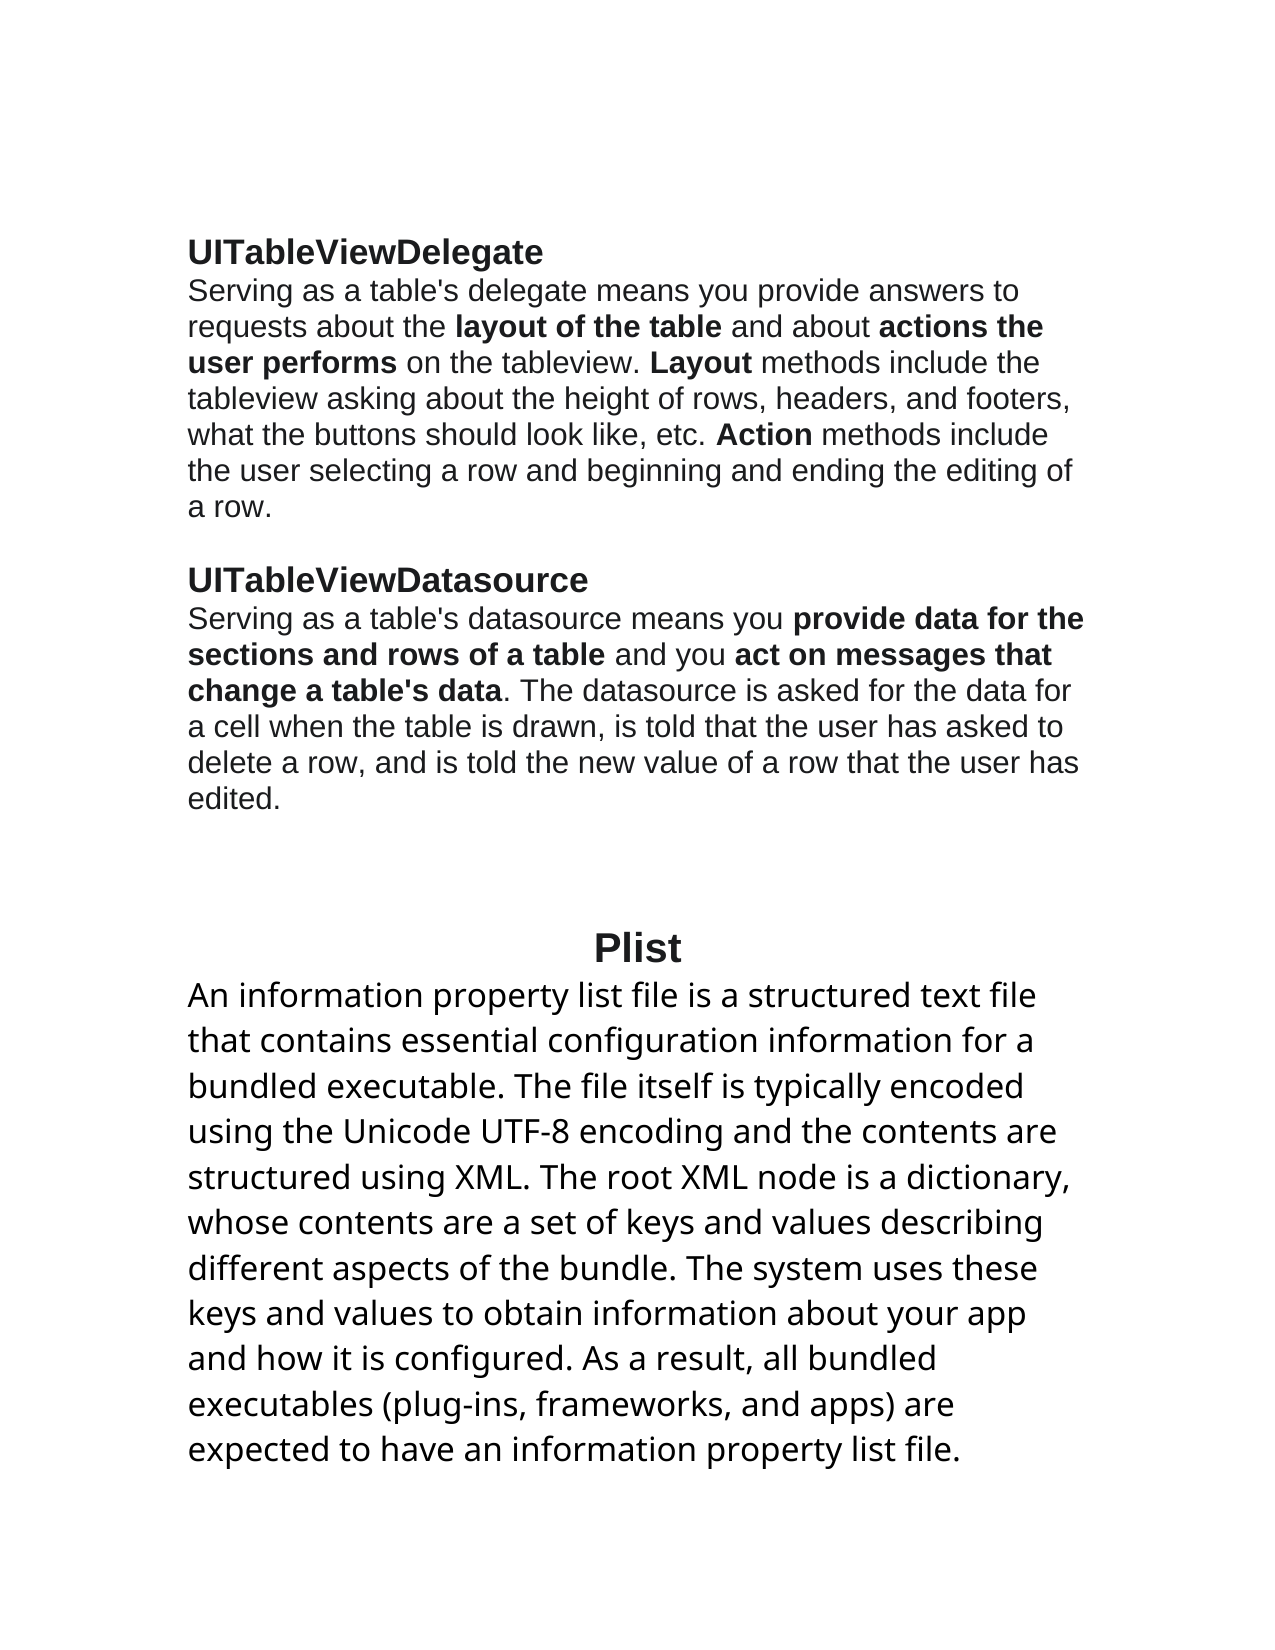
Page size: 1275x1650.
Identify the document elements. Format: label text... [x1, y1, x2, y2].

text Serving as a table's delegate means you provide answers to requests about the layout of the table and about actions the [187, 272, 1087, 344]
text Serving as a table's datasource means you provide data for the sections and rows of a table and you act on messages that change a table's data. The datasource is asked for the data for a cell when the table is drawn, is told that the user has asked to delete a row, and is told the new value of a row that the user has edited. [187, 600, 1087, 816]
text Plist [187, 924, 1087, 972]
text An information property list file is a structured text file that contains essential configuration information for a bundled executable. The file itself is typically encoded using the Unicode UTF-8 encoding and the contents are structured using XML. The root XML node is a dictionary, whose contents are a set of keys and values describing different aspects of the bundle. The system uses these keys and values to obtain information about your app and how it is configured. As a result, all bundled executables (plug-ins, frameworks, and apps) are expected to have an information property list file. [187, 972, 1087, 1471]
text user performs on the tableview. Layout methods include the tableview asking about the height of rows, headers, and footers, what the buttons should look like, etc. Action methods include the user selecting a row and beginning and ending the editing of a row. [187, 344, 1087, 524]
text UITableViewDelegate [187, 231, 1087, 272]
text UITableViewDatasource [187, 560, 1087, 600]
